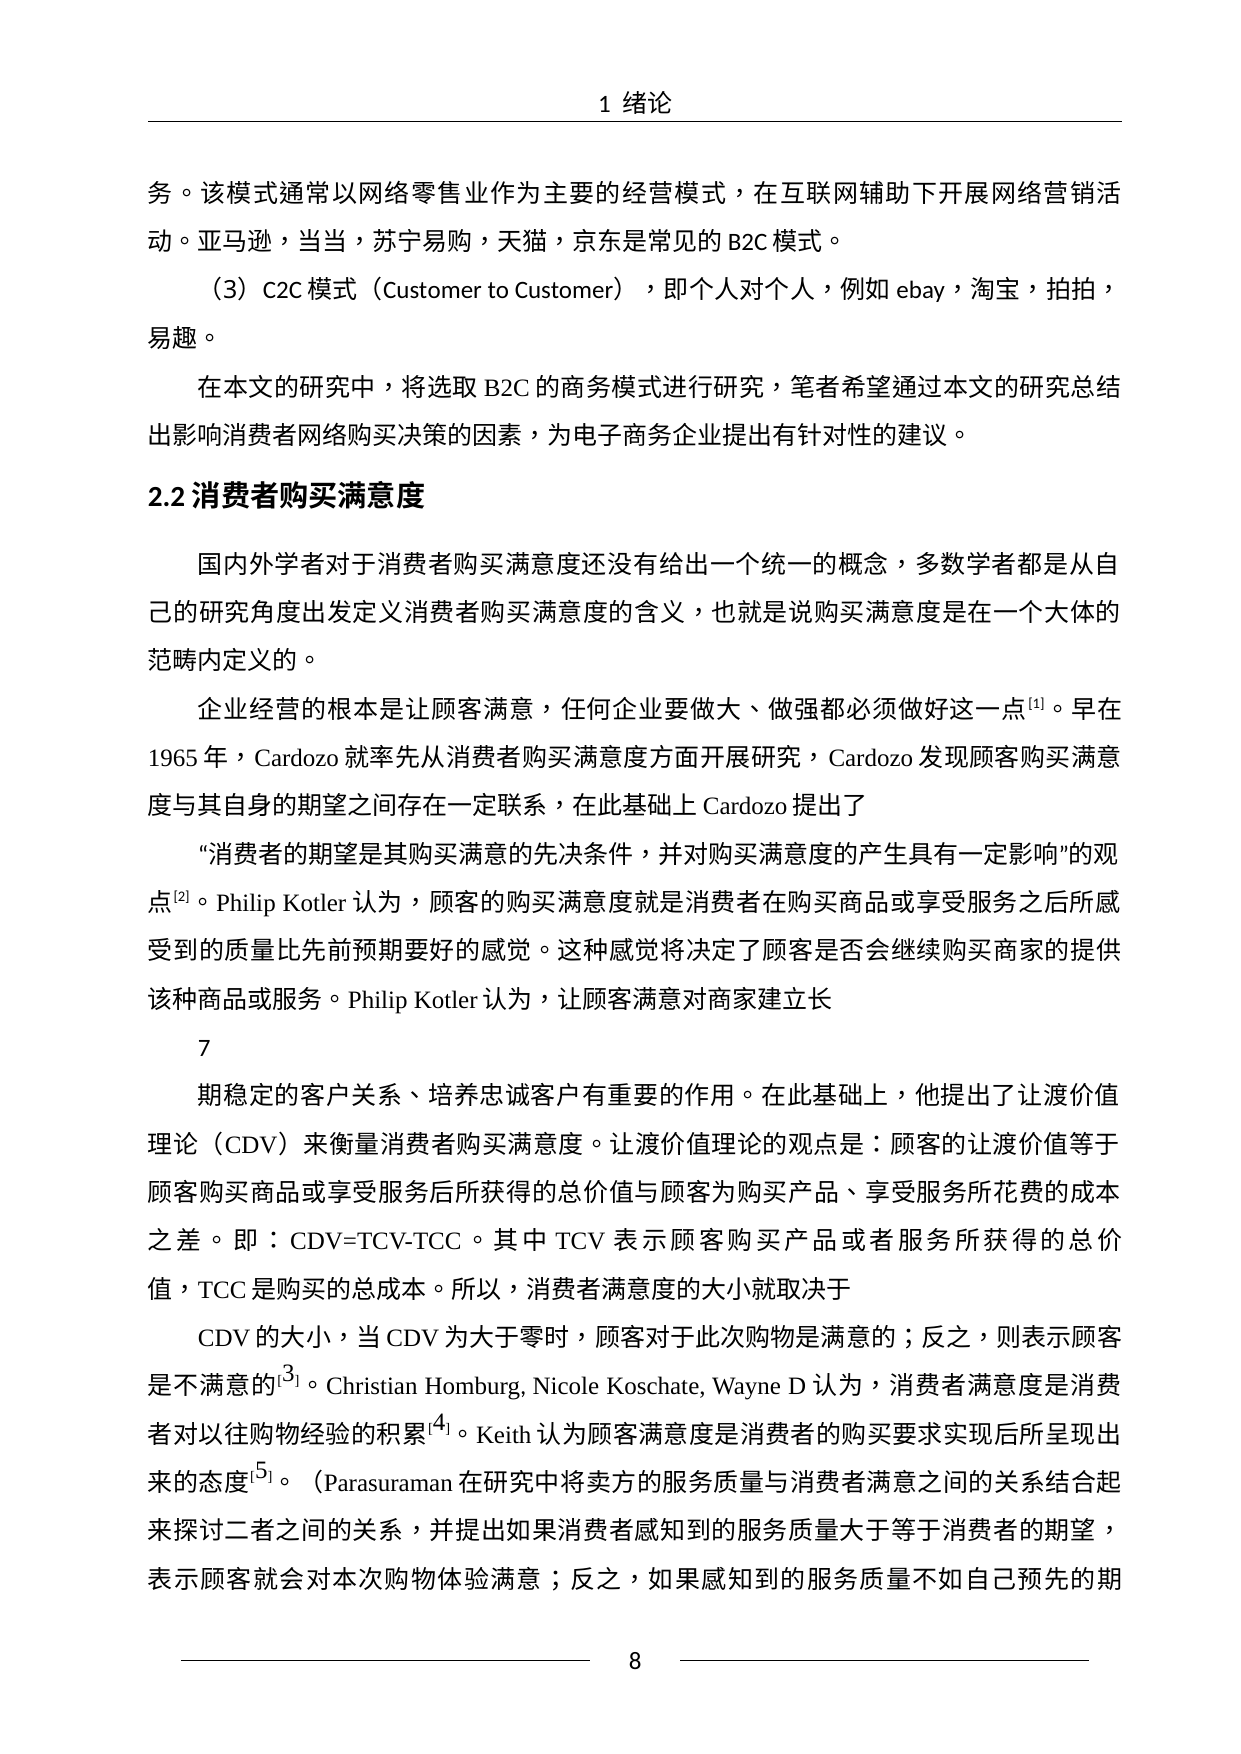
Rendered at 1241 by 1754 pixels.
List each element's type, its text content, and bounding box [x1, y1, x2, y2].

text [148, 161, 1122, 258]
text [148, 1304, 1122, 1594]
text “消费者的期望是其购买满意的先决条件，并对购买满意度的产生具有一定影响”的观点[2]。Philip Kotler认为，顾客的购买满意度就是消费者在购买商品或享受服务之后所感受到的质量比先前预期要好的感觉。这种感觉将决定了顾客是否会继续购买商家的提供该种商品或服务。Philip Kotler认为，让顾客满意对商家建立长 [148, 821, 1122, 1014]
text 国内外学者对于消费者购买满意度还没有给出一个统一的概念，多数学者都是从自己的研究角度出发定义消费者购买满意度的含义，也就是说购买满意度是在一个大体的范畴内定义的。 [148, 531, 1122, 676]
text 7 [148, 1014, 1122, 1063]
text 期稳定的客户关系、培养忠诚客户有重要的作用。在此基础上，他提出了让渡价值理论（CDV）来衡量消费者购买满意度。让渡价值理论的观点是：顾客的让渡价值等于顾客购买商品或享受服务后所获得的总价值与顾客为购买产品、享受服务所花费的成本之差。即：CDV=TCV-TCC。其中TCV表示顾客购买产品或者服务所获得的总价值，TCC是购买的总成本。所以，消费者满意度的大小就取决于 [148, 1063, 1122, 1304]
text 在本文的研究中，将选取B2C的商务模式进行研究，笔者希望通过本文的研究总结出影响消费者网络购买决策的因素，为电子商务企业提出有针对性的建议。 [148, 354, 1122, 451]
subtitle 2.2 消费者购买满意度 [148, 475, 1122, 515]
text （3）C2C模式（Customer to Customer），即个人对个人，例如ebay，淘宝，拍拍，易趣。 [148, 258, 1122, 354]
text 企业经营的根本是让顾客满意，任何企业要做大、做强都必须做好这一点[1]。早在1965年，Cardozo就率先从消费者购买满意度方面开展研究，Cardozo发现顾客购买满意度与其自身的期望之间存在一定联系，在此基础上Cardozo提出了 [148, 676, 1122, 821]
